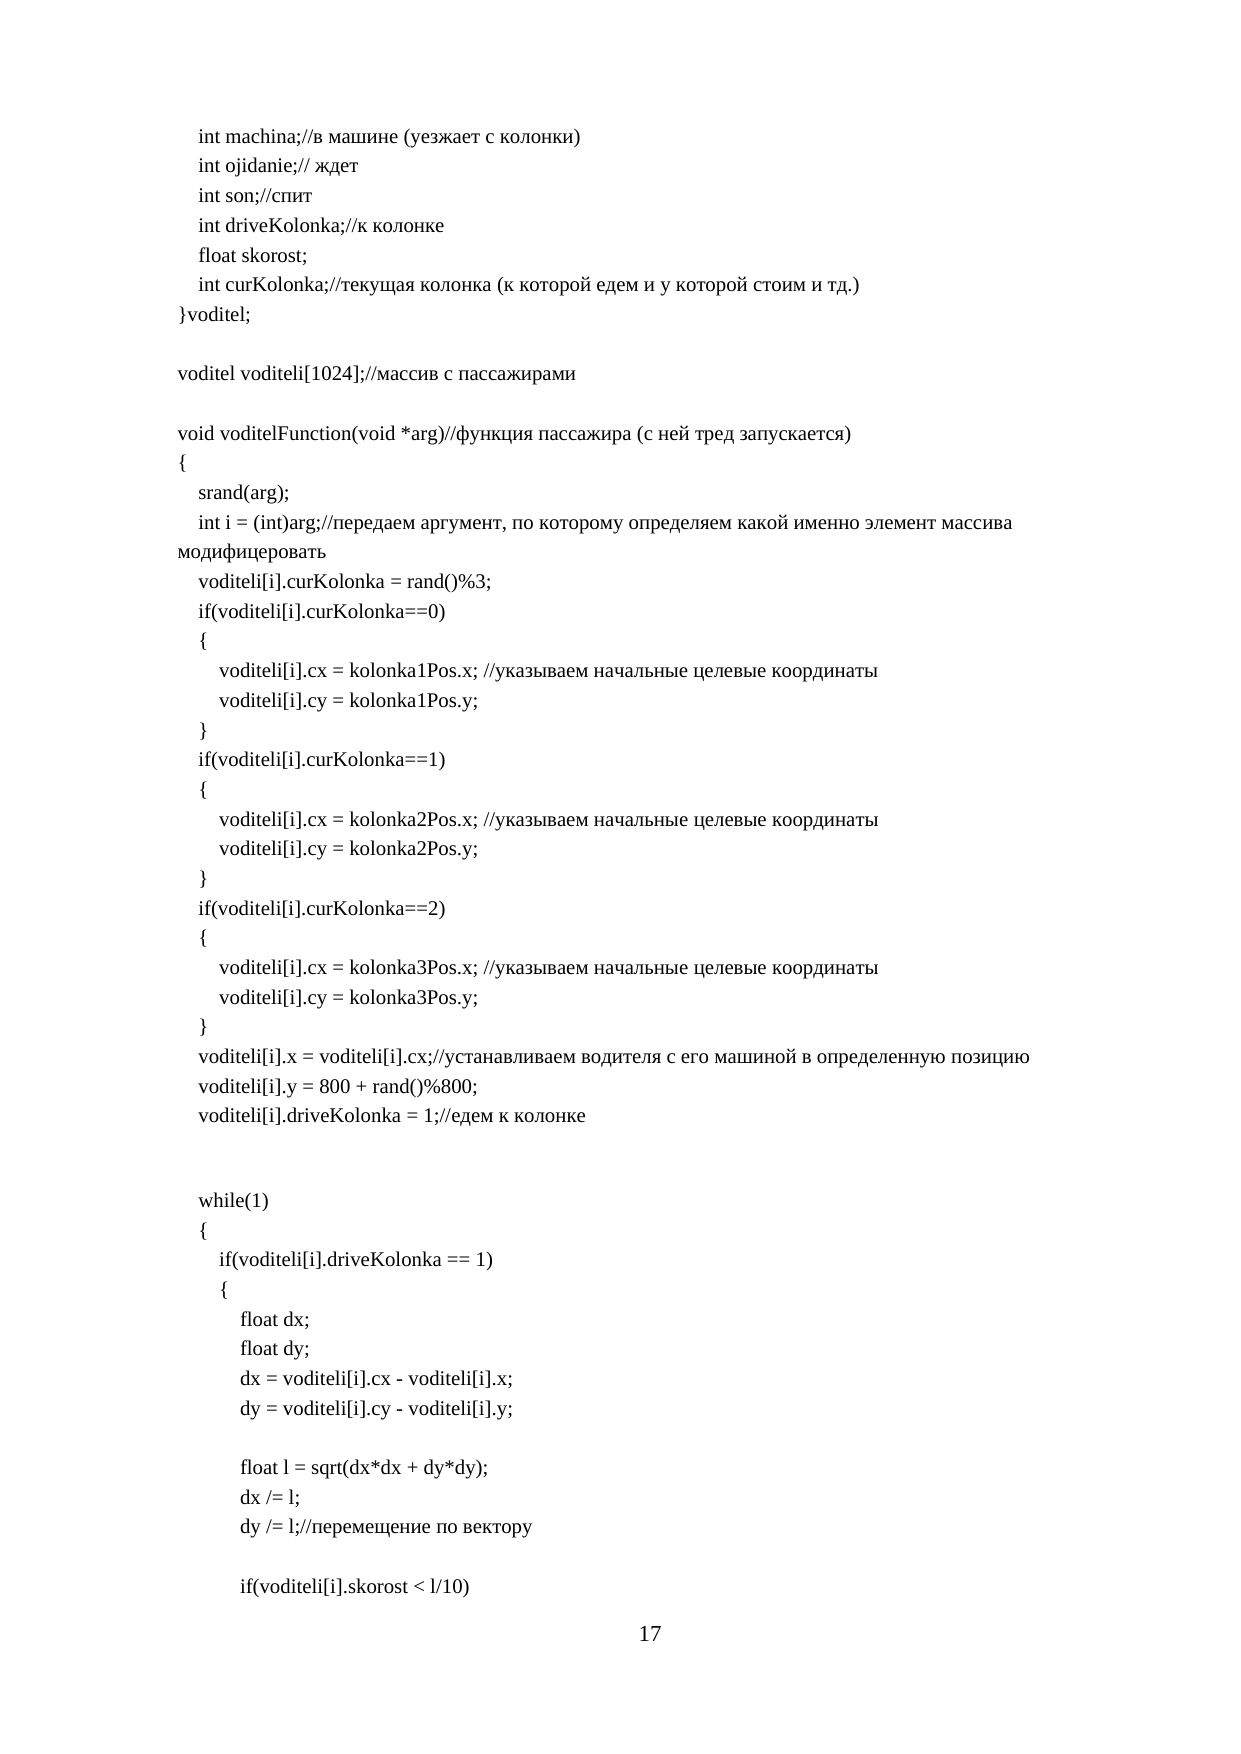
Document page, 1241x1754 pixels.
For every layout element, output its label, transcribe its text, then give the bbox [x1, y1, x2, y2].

text float l = sqrt(dx*dx + dy*dy); [177, 1449, 1122, 1479]
text { [177, 445, 1122, 474]
text int machina;//в машине (уезжает с колонки) [177, 118, 1122, 148]
text int son;//спит [177, 177, 1122, 207]
text while(1) [177, 1182, 1122, 1212]
text { [177, 1212, 1122, 1242]
text if(voditeli[i].curKolonka==0) [177, 593, 1122, 623]
text if(voditeli[i].driveKolonka == 1) [177, 1242, 1122, 1271]
text voditeli[i].cx = kolonka2Pos.x; //указываем начальные целевые координаты [177, 801, 1122, 831]
text { [177, 771, 1122, 801]
text } [177, 860, 1122, 890]
text dx /= l; [177, 1479, 1122, 1509]
text int driveKolonka;//к колонке [177, 207, 1122, 237]
text int i = (int)arg;//передаем аргумент, по которому определяем какой именно элемент массива модифицеровать [177, 504, 1122, 563]
text voditeli[i].cy = kolonka1Pos.y; [177, 682, 1122, 712]
text int ojidanie;// ждет [177, 148, 1122, 177]
text dy /= l;//перемещение по вектору [177, 1509, 1122, 1538]
text void voditelFunction(void *arg)//функция пассажира (с ней тред запускается) [177, 415, 1122, 445]
text voditeli[i].curKolonka = rand()%3; [177, 563, 1122, 593]
text if(voditeli[i].skorost < l/10) [177, 1568, 1122, 1598]
text if(voditeli[i].curKolonka==2) [177, 890, 1122, 920]
text if(voditeli[i].curKolonka==1) [177, 742, 1122, 771]
text dy = voditeli[i].cy - voditeli[i].y; [177, 1390, 1122, 1420]
text { [177, 623, 1122, 652]
text float dx; [177, 1301, 1122, 1331]
text voditeli[i].cy = kolonka3Pos.y; [177, 979, 1122, 1009]
text voditeli[i].cx = kolonka1Pos.x; //указываем начальные целевые координаты [177, 652, 1122, 682]
text dx = voditeli[i].cx - voditeli[i].x; [177, 1360, 1122, 1390]
text { [177, 920, 1122, 949]
text srand(arg); [177, 474, 1122, 504]
text float dy; [177, 1331, 1122, 1360]
text voditeli[i].x = voditeli[i].cx;//устанавливаем водителя с его машиной в определенную позицию [177, 1038, 1122, 1068]
text float skorost; [177, 237, 1122, 267]
text }voditel; [177, 296, 1122, 326]
text } [177, 712, 1122, 742]
text voditeli[i].driveKolonka = 1;//едем к колонке [177, 1098, 1122, 1127]
text { [177, 1271, 1122, 1301]
text voditeli[i].y = 800 + rand()%800; [177, 1068, 1122, 1098]
text } [177, 1009, 1122, 1038]
text voditel voditeli[1024];//массив с пассажирами [177, 356, 1122, 385]
text voditeli[i].cy = kolonka2Pos.y; [177, 831, 1122, 860]
text int curKolonka;//текущая колонка (к которой едем и у которой стоим и тд.) [177, 267, 1122, 296]
text voditeli[i].cx = kolonka3Pos.x; //указываем начальные целевые координаты [177, 949, 1122, 979]
